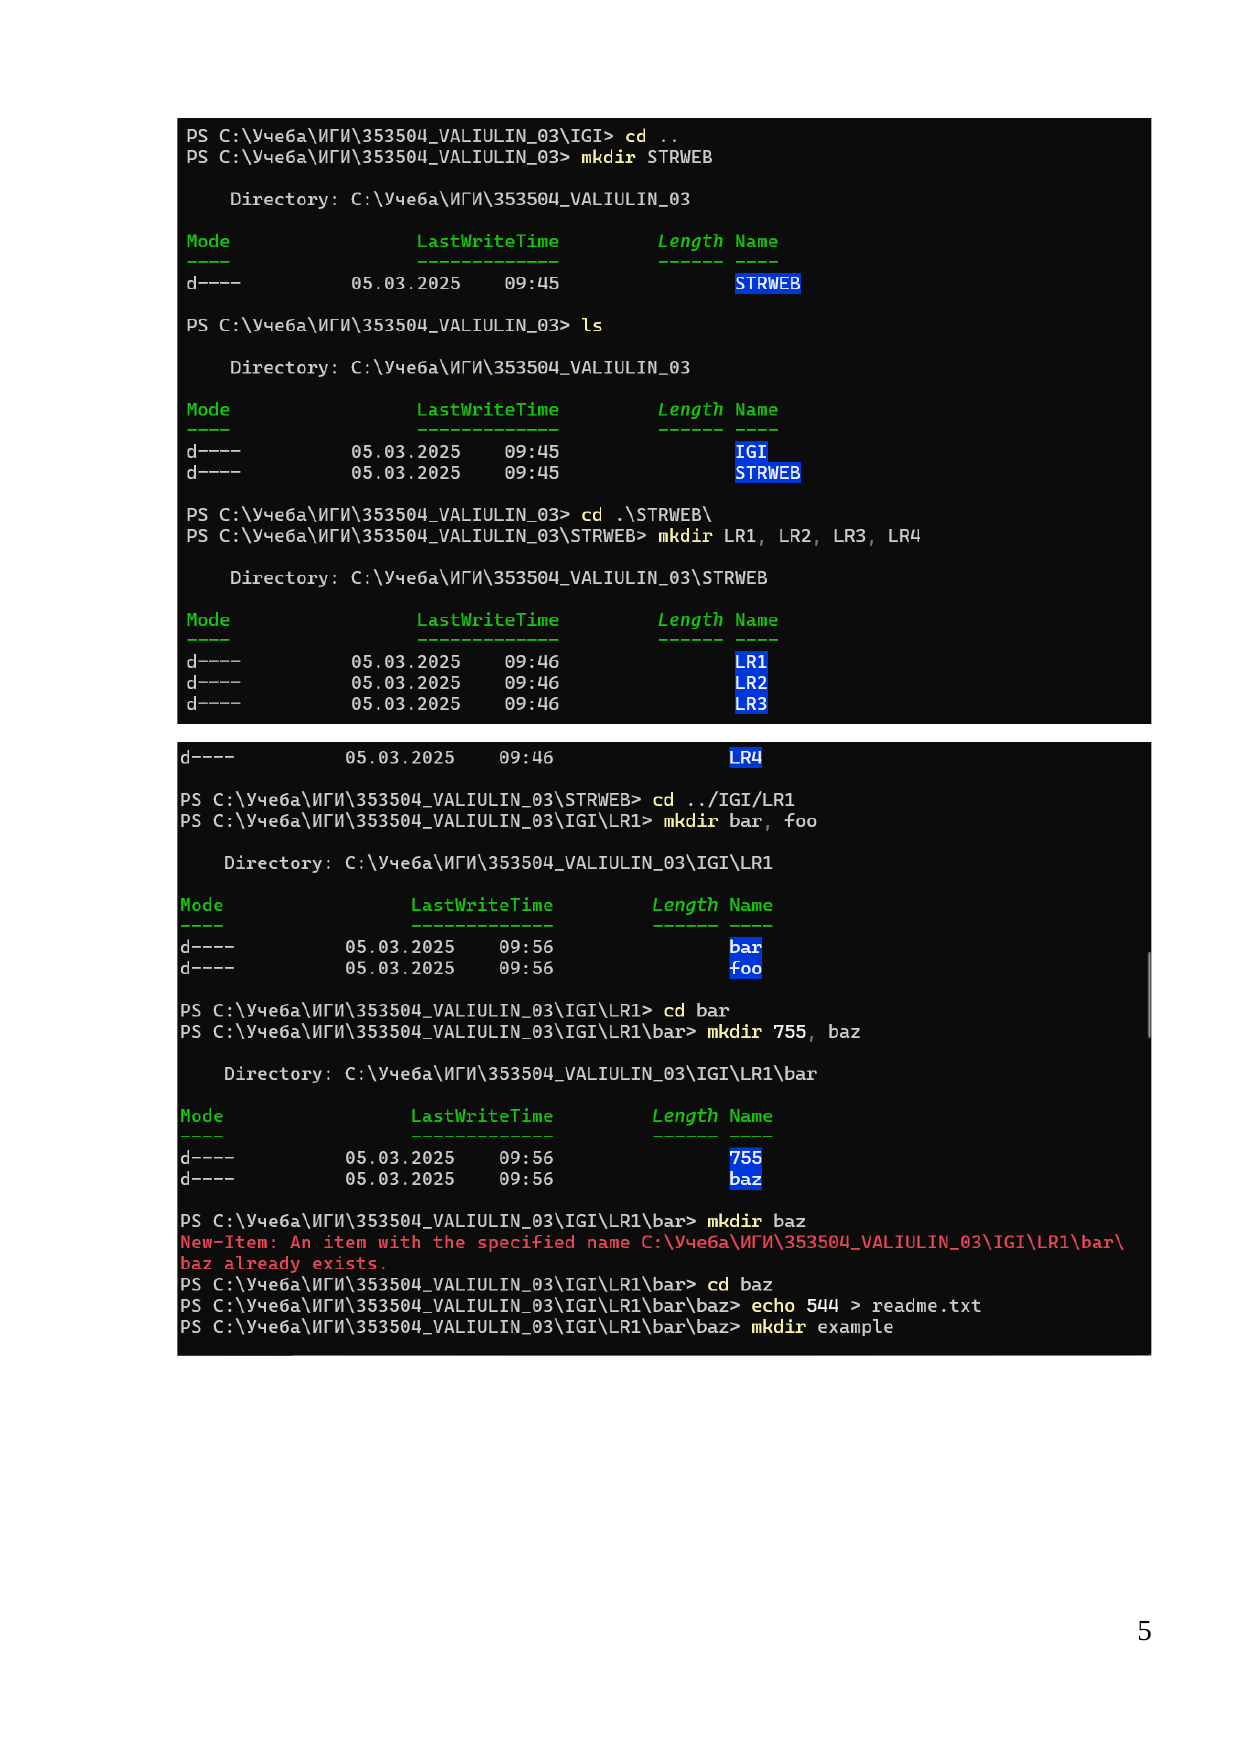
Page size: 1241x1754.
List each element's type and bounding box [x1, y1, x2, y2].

picture [177, 118, 1152, 724]
picture [177, 742, 1152, 1356]
